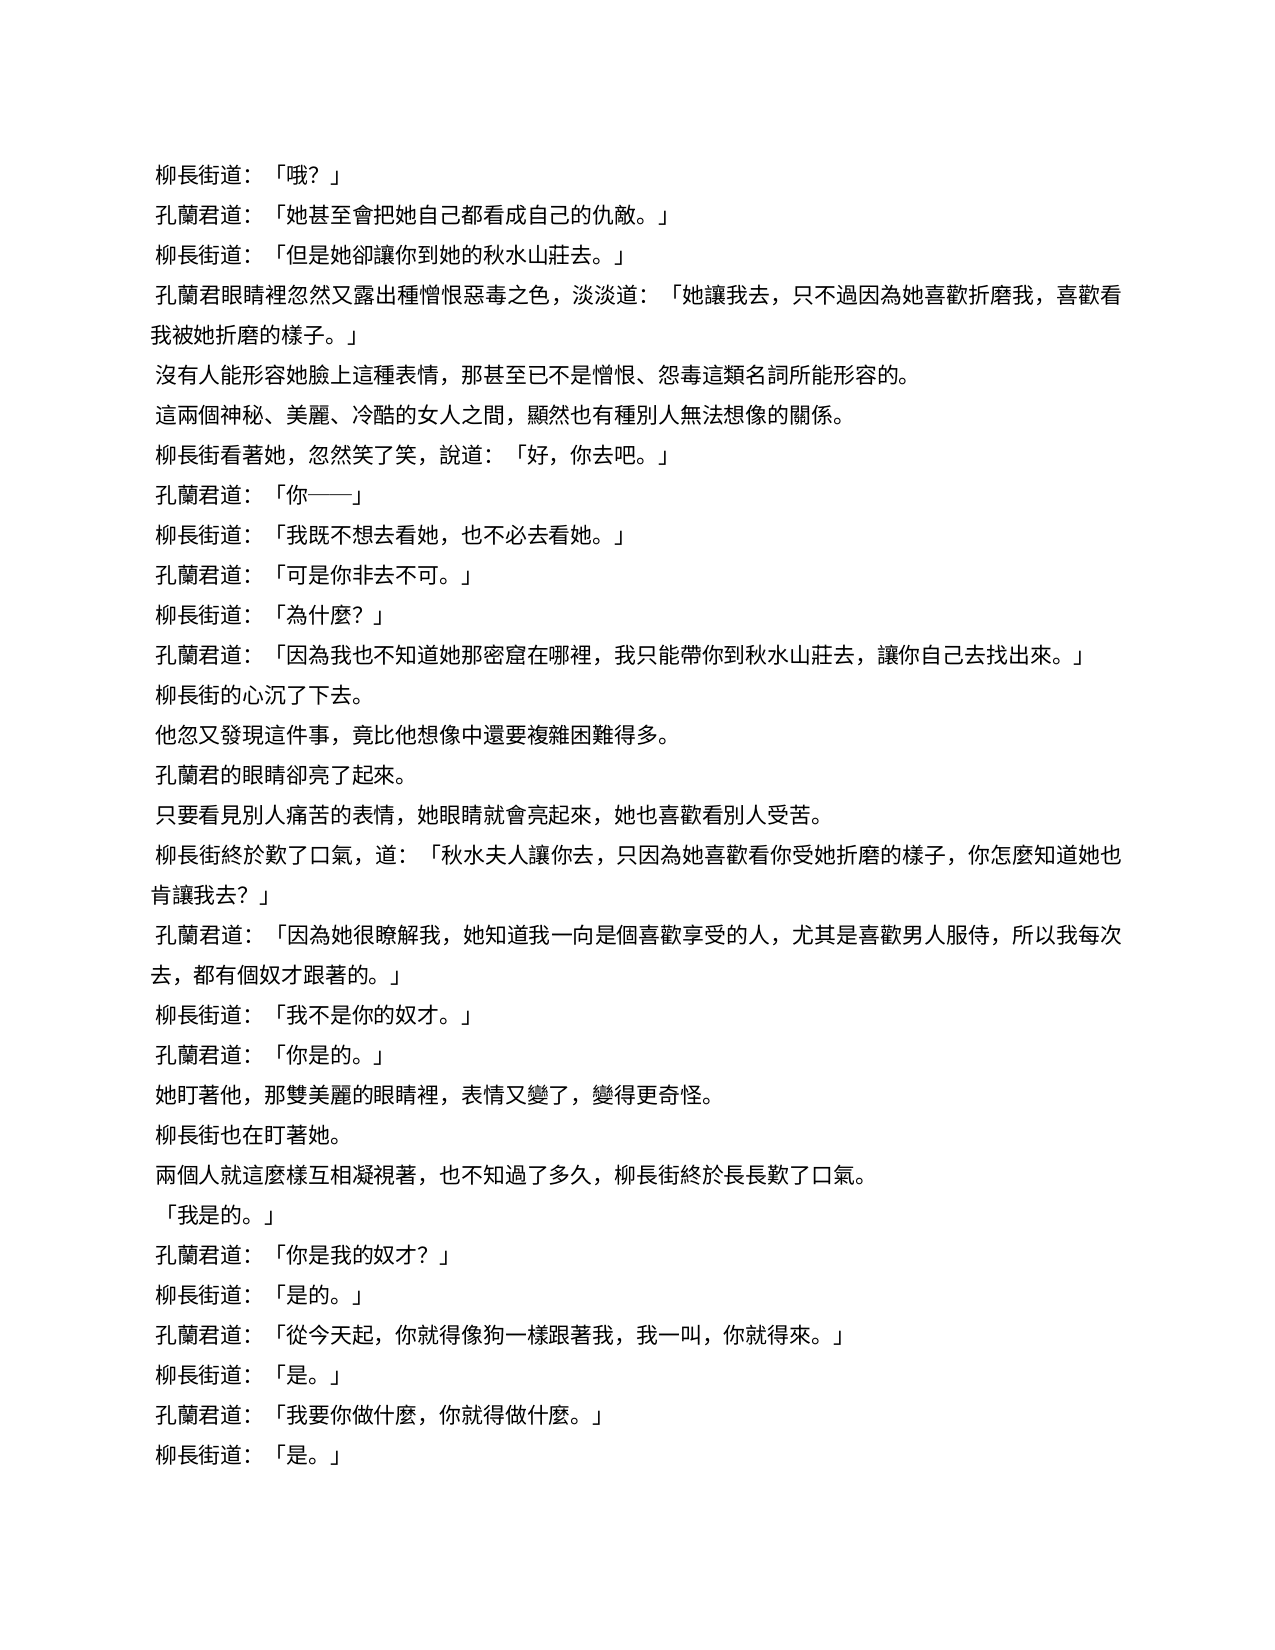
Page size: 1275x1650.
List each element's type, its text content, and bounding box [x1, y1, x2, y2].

text 沒有人能形容她臉上這種表情，那甚至已不是憎恨、怨毒這類名詞所能形容的。 [150, 350, 1125, 390]
text 這兩個神秘、美麗、冷酷的女人之間，顯然也有種別人無法想像的關係。 [150, 390, 1125, 430]
text 孔蘭君道：「我要你做什麼，你就得做什麼。」 [150, 1390, 1125, 1430]
text 柳長街道：「哦？」 [150, 150, 1125, 190]
text 孔蘭君道：「你是的。」 [150, 1030, 1125, 1070]
text 柳長街道：「是的。」 [150, 1270, 1125, 1310]
text 孔蘭君道：「她甚至會把她自己都看成自己的仇敵。」 [150, 190, 1125, 230]
text 「我是的。」 [150, 1190, 1125, 1230]
text 柳長街看著她，忽然笑了笑，說道：「好，你去吧。」 [150, 430, 1125, 470]
text 柳長街也在盯著她。 [150, 1110, 1125, 1150]
text 孔蘭君眼睛裡忽然又露出種憎恨惡毒之色，淡淡道：「她讓我去，只不過因為她喜歡折磨我，喜歡看我被她折磨的樣子。」 [150, 270, 1125, 350]
text 柳長街道：「我既不想去看她，也不必去看她。」 [150, 510, 1125, 550]
text 孔蘭君道：「因為我也不知道她那密窟在哪裡，我只能帶你到秋水山莊去，讓你自己去找出來。」 [150, 630, 1125, 670]
text 柳長街的心沉了下去。 [150, 670, 1125, 710]
text 柳長街道：「但是她卻讓你到她的秋水山莊去。」 [150, 230, 1125, 270]
text 孔蘭君道：「因為她很瞭解我，她知道我一向是個喜歡享受的人，尤其是喜歡男人服侍，所以我每次去，都有個奴才跟著的。」 [150, 910, 1125, 990]
text 柳長街道：「我不是你的奴才。」 [150, 990, 1125, 1030]
text 她盯著他，那雙美麗的眼睛裡，表情又變了，變得更奇怪。 [150, 1070, 1125, 1110]
text 柳長街道：「是。」 [150, 1430, 1125, 1470]
text 兩個人就這麼樣互相凝視著，也不知過了多久，柳長街終於長長歎了口氣。 [150, 1150, 1125, 1190]
text 只要看見別人痛苦的表情，她眼睛就會亮起來，她也喜歡看別人受苦。 [150, 790, 1125, 830]
text 他忽又發現這件事，竟比他想像中還要複雜困難得多。 [150, 710, 1125, 750]
text 孔蘭君道：「可是你非去不可。」 [150, 550, 1125, 590]
text 柳長街終於歎了口氣，道：「秋水夫人讓你去，只因為她喜歡看你受她折磨的樣子，你怎麼知道她也肯讓我去？」 [150, 830, 1125, 910]
text 孔蘭君道：「從今天起，你就得像狗一樣跟著我，我一叫，你就得來。」 [150, 1310, 1125, 1350]
text 柳長街道：「為什麼？」 [150, 590, 1125, 630]
text 孔蘭君道：「你是我的奴才？」 [150, 1230, 1125, 1270]
text 孔蘭君道：「你──」 [150, 470, 1125, 510]
text 孔蘭君的眼睛卻亮了起來。 [150, 750, 1125, 790]
text 柳長街道：「是。」 [150, 1350, 1125, 1390]
